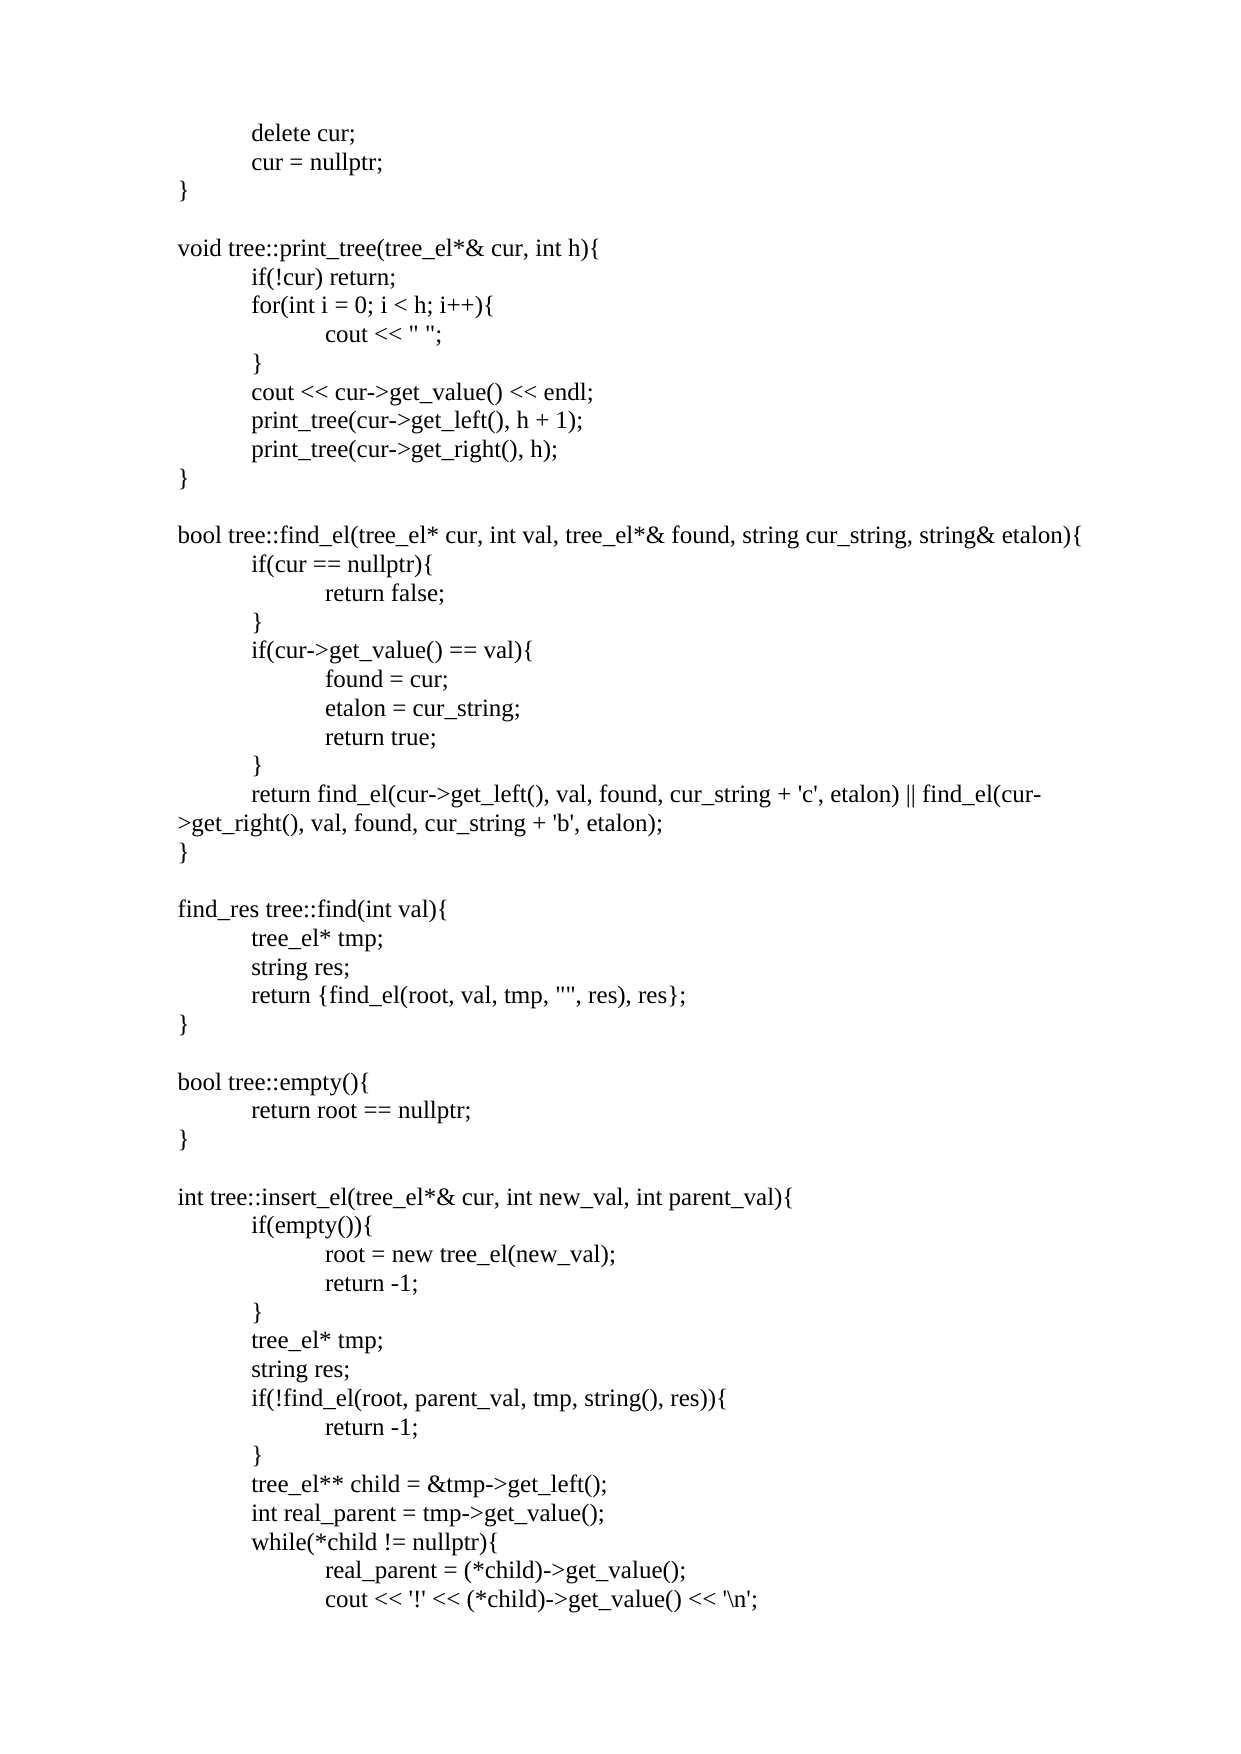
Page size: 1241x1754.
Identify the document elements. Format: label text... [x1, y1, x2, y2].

text while(*child != nullptr){ [177, 1527, 1152, 1556]
text return root == nullptr; [177, 1096, 1152, 1124]
text if(empty()){ [177, 1211, 1152, 1239]
text if(!cur) return; [177, 262, 1152, 291]
text etalon = cur_string; [177, 693, 1152, 722]
text cout << " "; [177, 319, 1152, 348]
text print_tree(cur->get_left(), h + 1); [177, 406, 1152, 434]
text } [177, 1297, 1152, 1326]
text if(!find_el(root, parent_val, tmp, string(), res)){ [177, 1383, 1152, 1412]
text } [177, 837, 1152, 866]
text return true; [177, 722, 1152, 751]
text return -1; [177, 1412, 1152, 1441]
text } [177, 607, 1152, 636]
text print_tree(cur->get_right(), h); [177, 434, 1152, 463]
text string res; [177, 952, 1152, 981]
text if(cur == nullptr){ [177, 549, 1152, 578]
text string res; [177, 1354, 1152, 1383]
text } [177, 463, 1152, 492]
text delete cur; [177, 118, 1152, 147]
text found = cur; [177, 664, 1152, 693]
text int tree::insert_el(tree_el*& cur, int new_val, int parent_val){ [177, 1182, 1152, 1211]
text return {find_el(root, val, tmp, "", res), res}; [177, 981, 1152, 1009]
text real_parent = (*child)->get_value(); [177, 1556, 1152, 1584]
text } [177, 1009, 1152, 1038]
text root = new tree_el(new_val); [177, 1239, 1152, 1268]
text } [177, 751, 1152, 779]
text int real_parent = tmp->get_value(); [177, 1498, 1152, 1527]
text } [177, 176, 1152, 204]
text return find_el(cur->get_left(), val, found, cur_string + 'c', etalon) || find_el(cur->get_right(), val, found, cur_string + 'b', etalon); [177, 779, 1152, 837]
text return false; [177, 578, 1152, 607]
text return -1; [177, 1268, 1152, 1297]
text bool tree::find_el(tree_el* cur, int val, tree_el*& found, string cur_string, string& etalon){ [177, 521, 1152, 549]
text tree_el** child = &tmp->get_left(); [177, 1469, 1152, 1498]
text } [177, 1124, 1152, 1153]
text cout << cur->get_value() << endl; [177, 377, 1152, 406]
text void tree::print_tree(tree_el*& cur, int h){ [177, 233, 1152, 262]
text tree_el* tmp; [177, 923, 1152, 952]
text if(cur->get_value() == val){ [177, 636, 1152, 664]
text for(int i = 0; i < h; i++){ [177, 291, 1152, 319]
text find_res tree::find(int val){ [177, 894, 1152, 923]
text cout << '!' << (*child)->get_value() << '\n'; [177, 1584, 1152, 1613]
text } [177, 1441, 1152, 1469]
text } [177, 348, 1152, 377]
text cur = nullptr; [177, 147, 1152, 176]
text tree_el* tmp; [177, 1326, 1152, 1354]
text bool tree::empty(){ [177, 1067, 1152, 1096]
